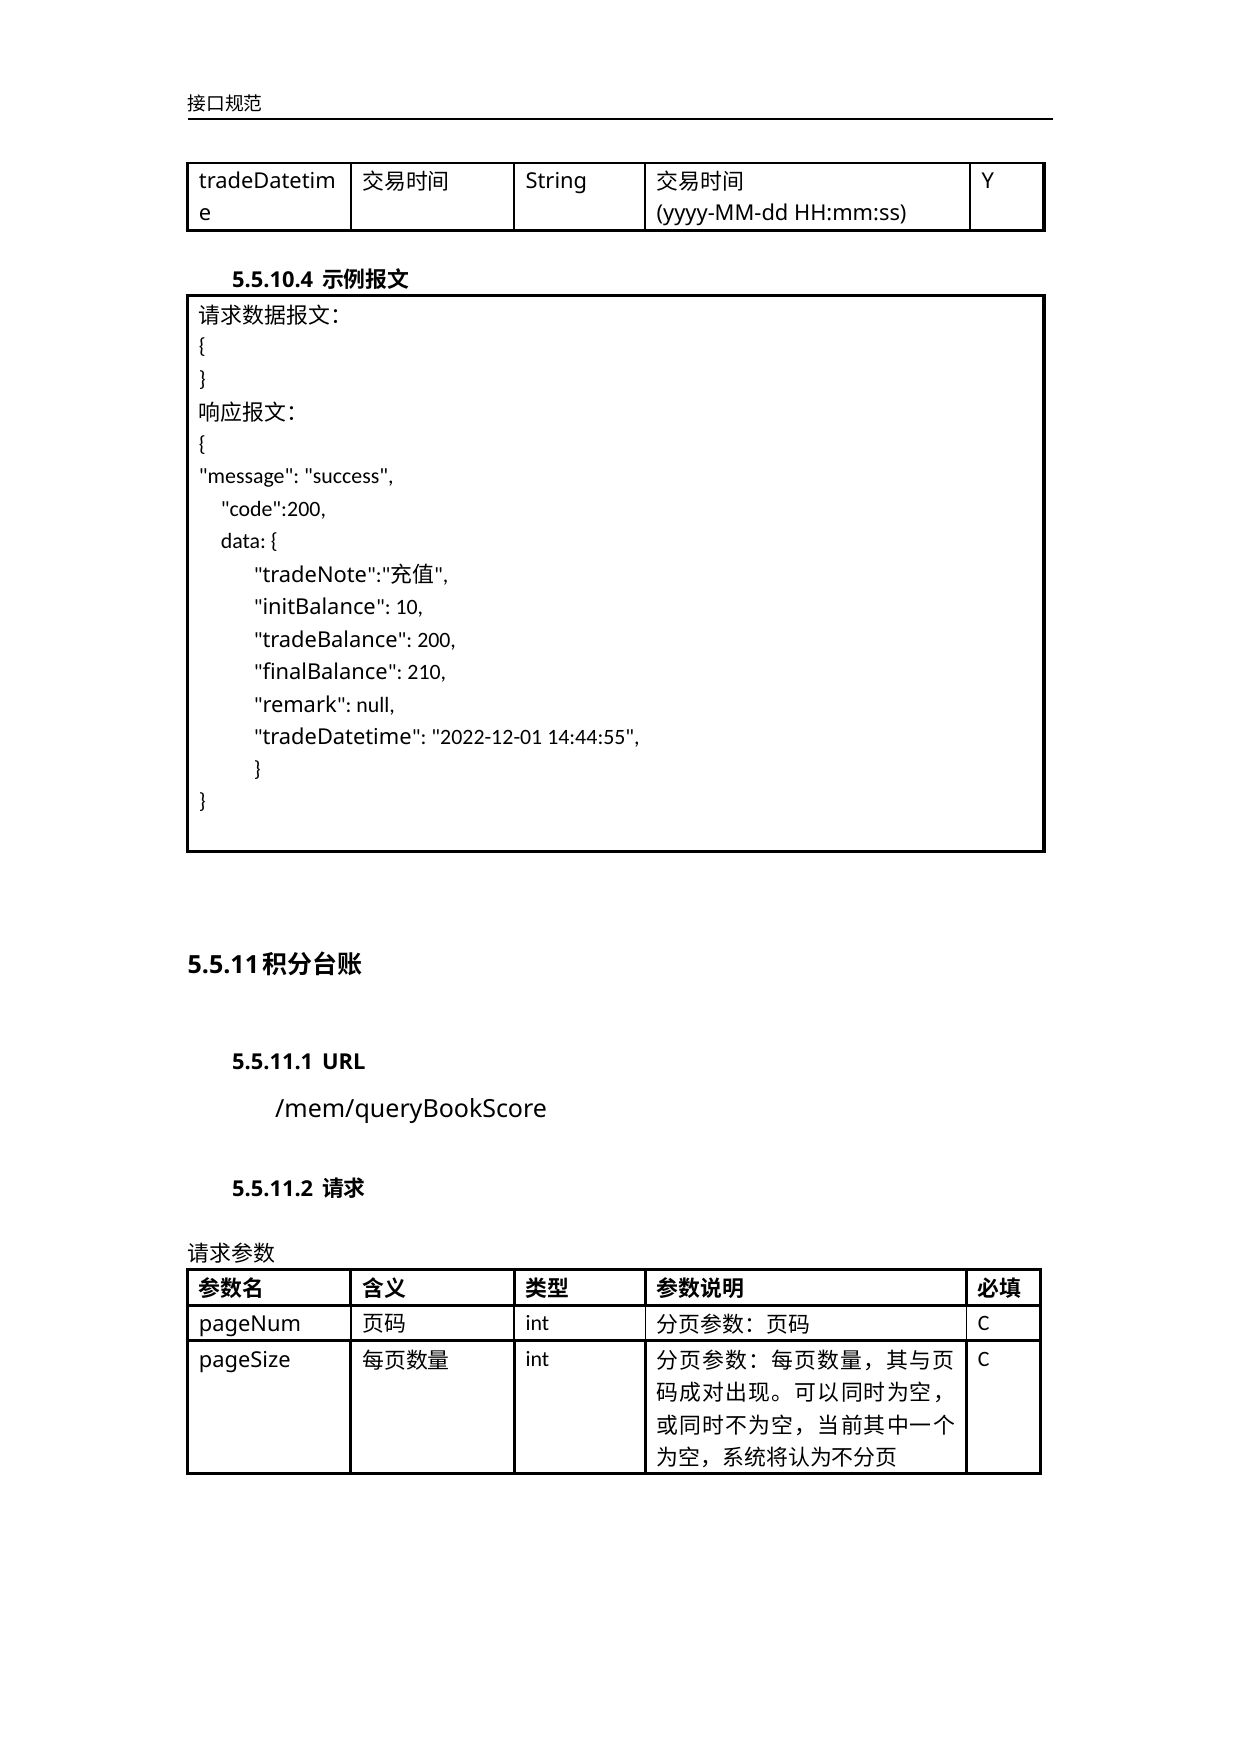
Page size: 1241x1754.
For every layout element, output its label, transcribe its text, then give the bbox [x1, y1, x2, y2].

table_cell pageSize [189, 1342, 349, 1472]
table_cell 每页数量 [352, 1342, 513, 1472]
subtitle 请求 [232, 1165, 1053, 1203]
table_cell Y [971, 164, 1042, 228]
table_header 类型 [516, 1271, 644, 1303]
table_header 含义 [352, 1271, 513, 1303]
table_cell int [515, 1307, 645, 1339]
table_cell 分页参数：每页数量，其与页码成对出现。可以同时为空，或同时不为空，当前其中一个为空，系统将认为不分页 [647, 1342, 965, 1472]
table_header 请求数据报文： { } 响应报文： { "message": "success", "code":200, data: { "tradeNote":"充值", "initBalance": 10, "tradeBalance": 200, "finalBalance": 210, "remark": null, "tradeDatetime": "2022-12-01 14:44:55", } } [189, 297, 1042, 850]
table_cell 交易时间 [352, 164, 513, 228]
table_cell C [968, 1342, 1039, 1472]
table_cell 交易时间 (yyyy-MM-dd HH:mm:ss) [646, 164, 969, 228]
subtitle 积分台账 [187, 943, 1053, 980]
text 请求参数 [187, 1235, 1053, 1268]
subtitle 示例报文 [232, 257, 1053, 294]
table_cell C [967, 1307, 1039, 1339]
table_header 必填 [968, 1271, 1039, 1303]
subtitle URL [232, 1038, 1053, 1075]
table_cell tradeDatetime [189, 164, 350, 228]
table_cell 页码 [352, 1307, 513, 1339]
table_header 参数说明 [647, 1271, 965, 1303]
table_header 参数名 [189, 1271, 349, 1303]
table_cell int [516, 1342, 644, 1472]
table_cell pageNum [189, 1307, 350, 1339]
table_cell 分页参数：页码 [646, 1307, 966, 1339]
text /mem/queryBookScore [231, 1075, 1053, 1140]
table_cell String [515, 164, 644, 228]
